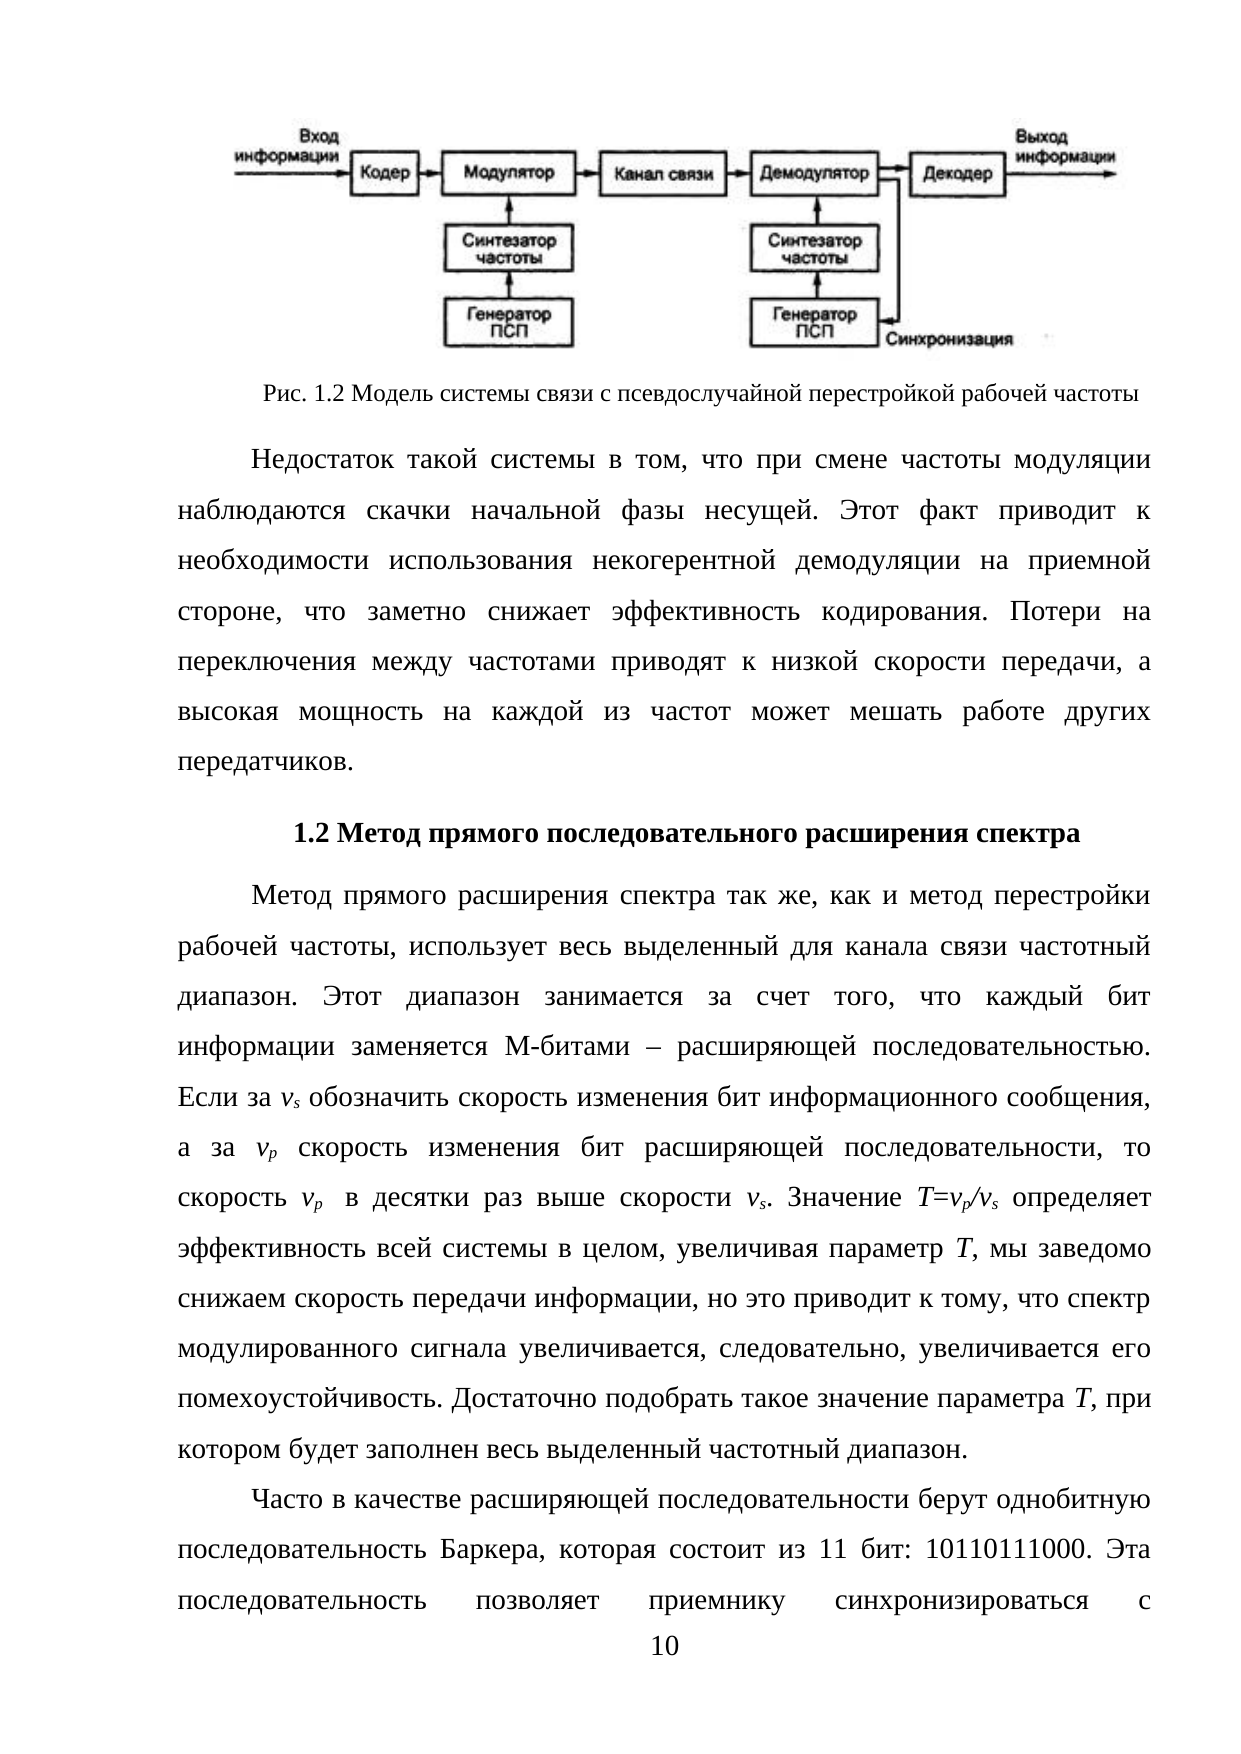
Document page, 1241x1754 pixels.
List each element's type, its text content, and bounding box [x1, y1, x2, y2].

text Метод прямого расширения спектра так же, как и метод перестройки рабочей частоты, использует весь выделенный для канала связи частотный диапазон. Этот диапазон занимается за счет того, что каждый бит информации заменяется M-битами – расширяющей последовательностью. Если за vs обозначить скорость изменения бит информационного сообщения, а за vp скорость изменения бит расширяющей последовательности, то скорость vp в десятки раз выше скорости vs. Значение T=vp/vs определяет эффективность всей системы в целом, увеличивая параметр T, мы заведомо снижаем скорость передачи информации, но это приводит к тому, что спектр модулированного сигнала увеличивается, следовательно, увеличивается его помехоустойчивость. Достаточно подобрать такое значение параметра T, при котором будет заполнен весь выделенный частотный диапазон. [177, 877, 1152, 1464]
subtitle 1.2 Метод прямого последовательного расширения спектра [222, 815, 1152, 848]
text Рис. 1.2 Модель системы связи с псевдослучайной перестройкой рабочей частоты [177, 378, 1152, 406]
text Недостаток такой системы в том, что при смене частоты модуляции наблюдаются скачки начальной фазы несущей. Этот факт приводит к необходимости использования некогерентной демодуляции на приемной стороне, что заметно снижает эффективность кодирования. Потери на переключения между частотами приводят к низкой скорости передачи, а высокая мощность на каждой из частот может мешать работе других передатчиков. [177, 442, 1152, 777]
picture [177, 118, 1151, 361]
